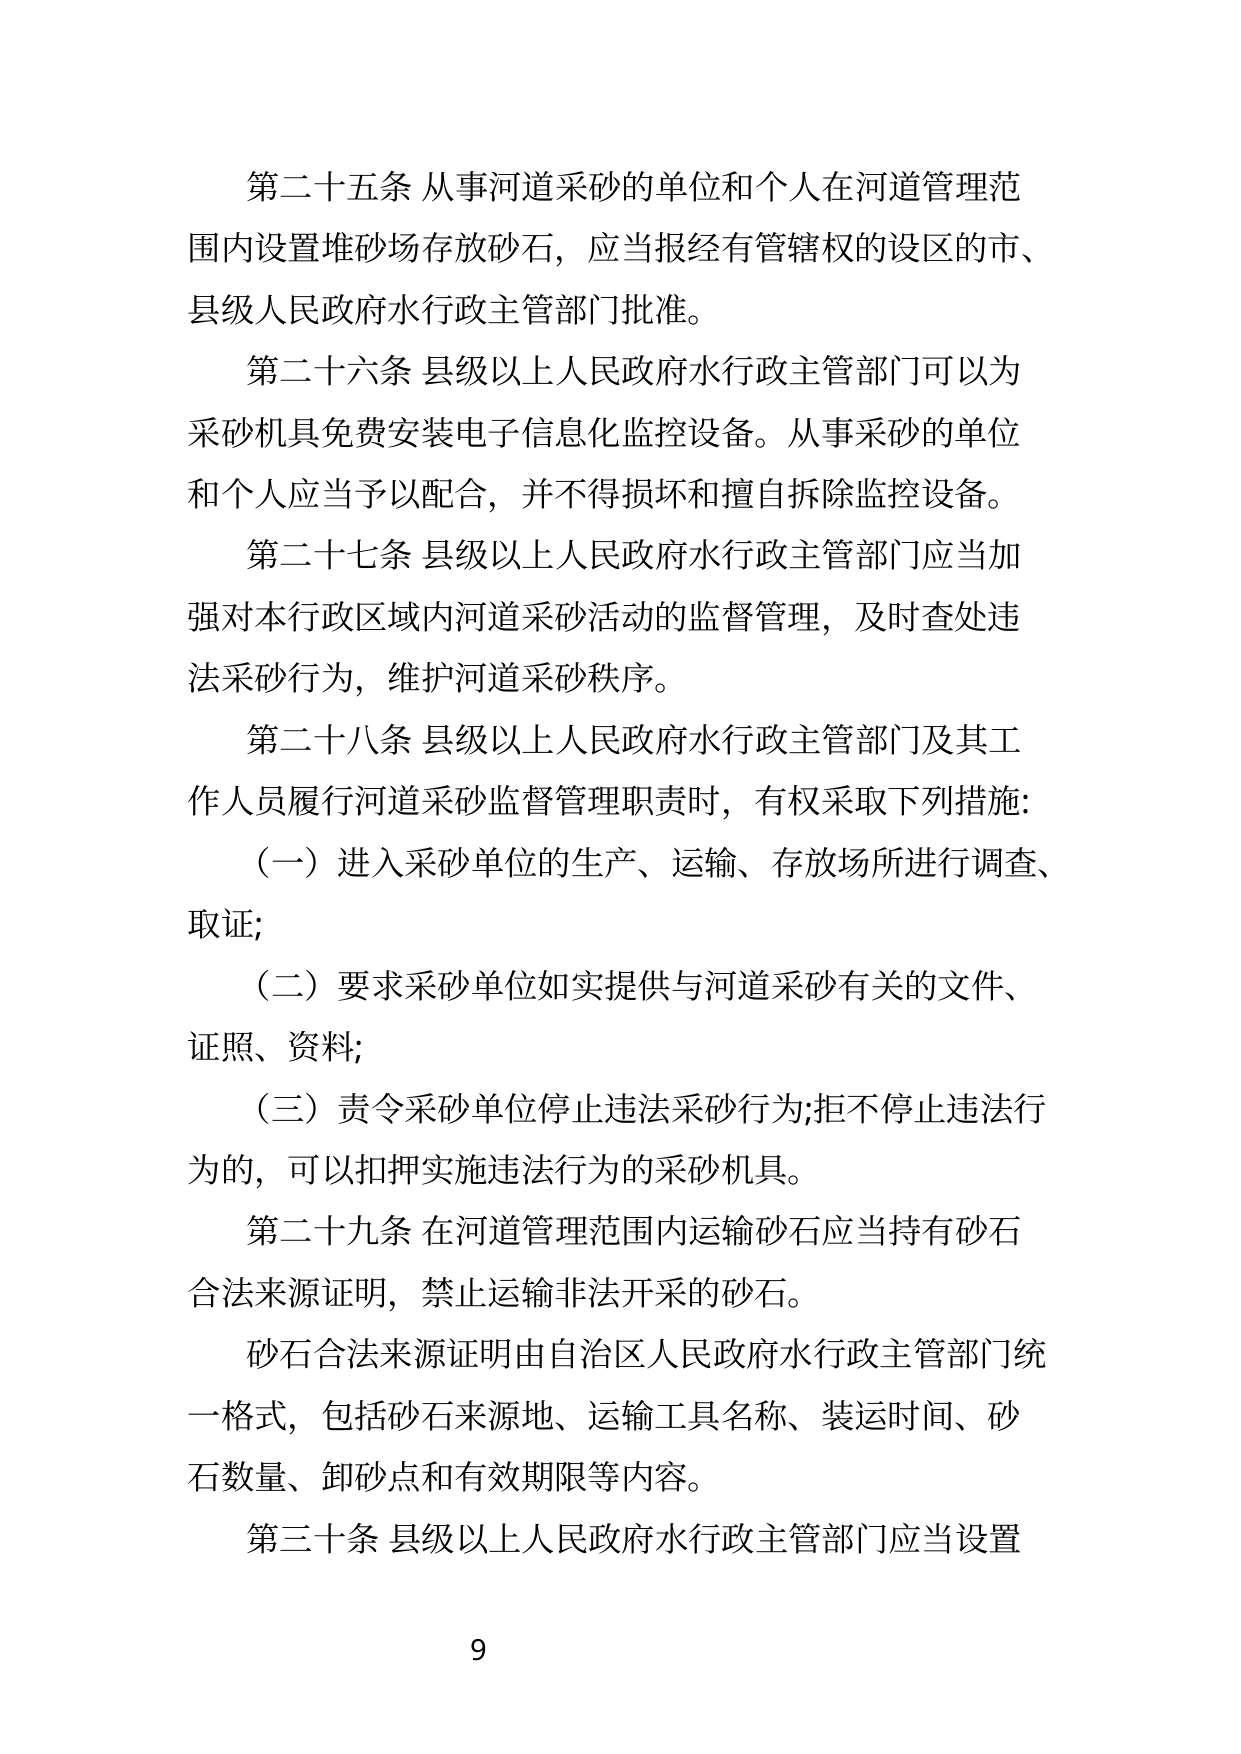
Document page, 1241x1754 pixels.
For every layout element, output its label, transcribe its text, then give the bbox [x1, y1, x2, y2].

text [187, 1502, 1053, 1563]
text （三）责令采砂单位停止违法采砂行为;拒不停止违法行为的，可以扣押实施违法行为的采砂机具。 [187, 1072, 1053, 1195]
text 第二十八条 县级以上人民政府水行政主管部门及其工作人员履行河道采砂监督管理职责时，有权采取下列措施: [187, 703, 1053, 826]
text （一）进入采砂单位的生产、运输、存放场所进行调查、取证; [187, 826, 1053, 949]
text 第二十九条 在河道管理范围内运输砂石应当持有砂石合法来源证明，禁止运输非法开采的砂石。 [187, 1195, 1053, 1318]
text （二）要求采砂单位如实提供与河道采砂有关的文件、证照、资料; [187, 949, 1053, 1072]
text 砂石合法来源证明由自治区人民政府水行政主管部门统一格式，包括砂石来源地、运输工具名称、装运时间、砂石数量、卸砂点和有效期限等内容。 [187, 1318, 1053, 1502]
text 第二十七条 县级以上人民政府水行政主管部门应当加强对本行政区域内河道采砂活动的监督管理，及时查处违法采砂行为，维护河道采砂秩序。 [187, 519, 1053, 703]
text 第二十六条 县级以上人民政府水行政主管部门可以为采砂机具免费安装电子信息化监控设备。从事采砂的单位和个人应当予以配合，并不得损坏和擅自拆除监控设备。 [187, 334, 1053, 519]
text 第二十五条 从事河道采砂的单位和个人在河道管理范围内设置堆砂场存放砂石，应当报经有管辖权的设区的市、县级人民政府水行政主管部门批准。 [187, 150, 1053, 334]
